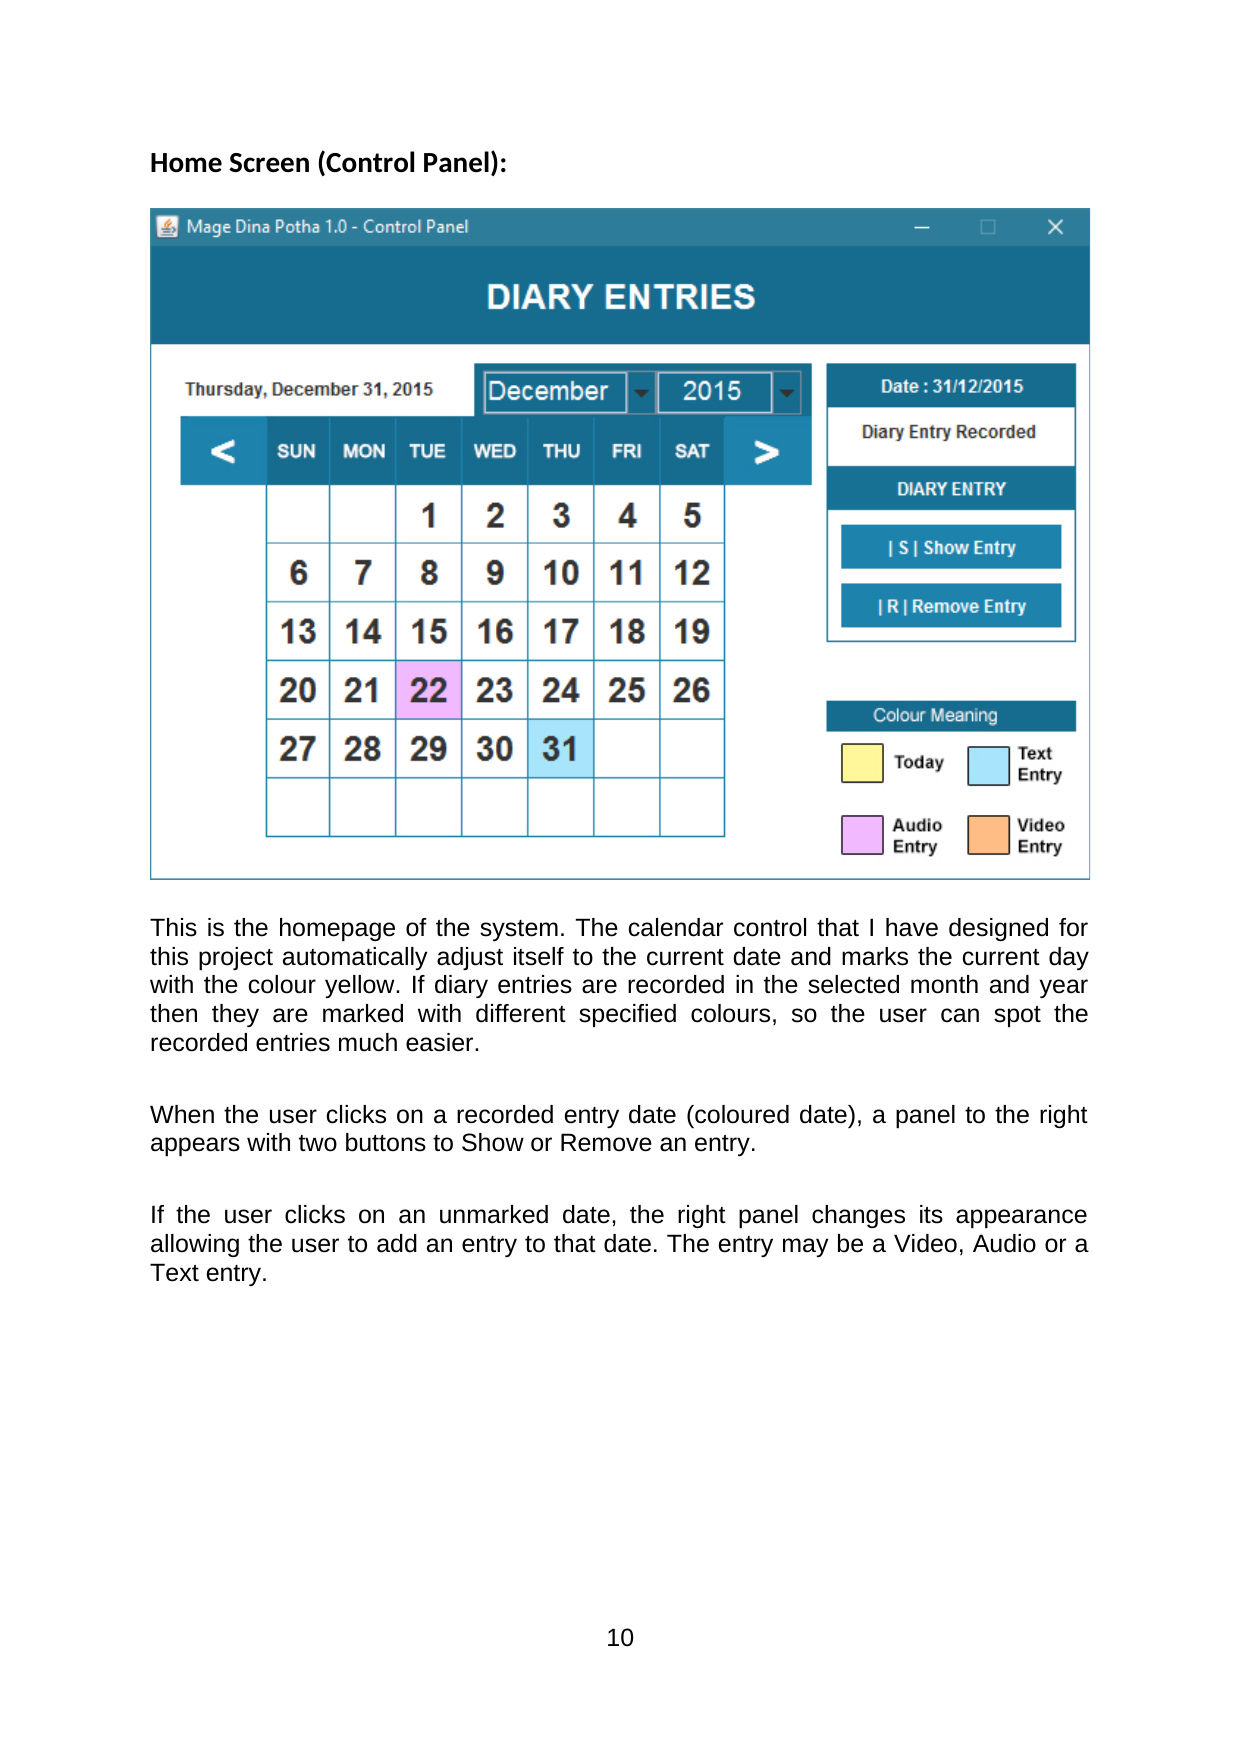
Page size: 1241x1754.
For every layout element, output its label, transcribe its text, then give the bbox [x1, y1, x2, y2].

text This is the homepage of the system. The calendar control that I have designed for this project automatically adjust itself to the current date and marks the current day with the colour yellow. If diary entries are recorded in the selected month and year then they are marked with different specified colours, so the user can spot the recorded entries much easier. [150, 913, 1090, 1057]
text If the user clicks on an unmarked date, the right panel changes its appearance allowing the user to add an entry to that date. The entry may be a Video, Audio or a Text entry. [150, 1200, 1090, 1287]
text Home Screen (Control Panel): [150, 144, 1090, 179]
text When the user clicks on a recorded entry date (coloured date), a panel to the right appears with two buttons to Show or Remove an entry. [150, 1100, 1090, 1157]
picture [150, 208, 1091, 880]
